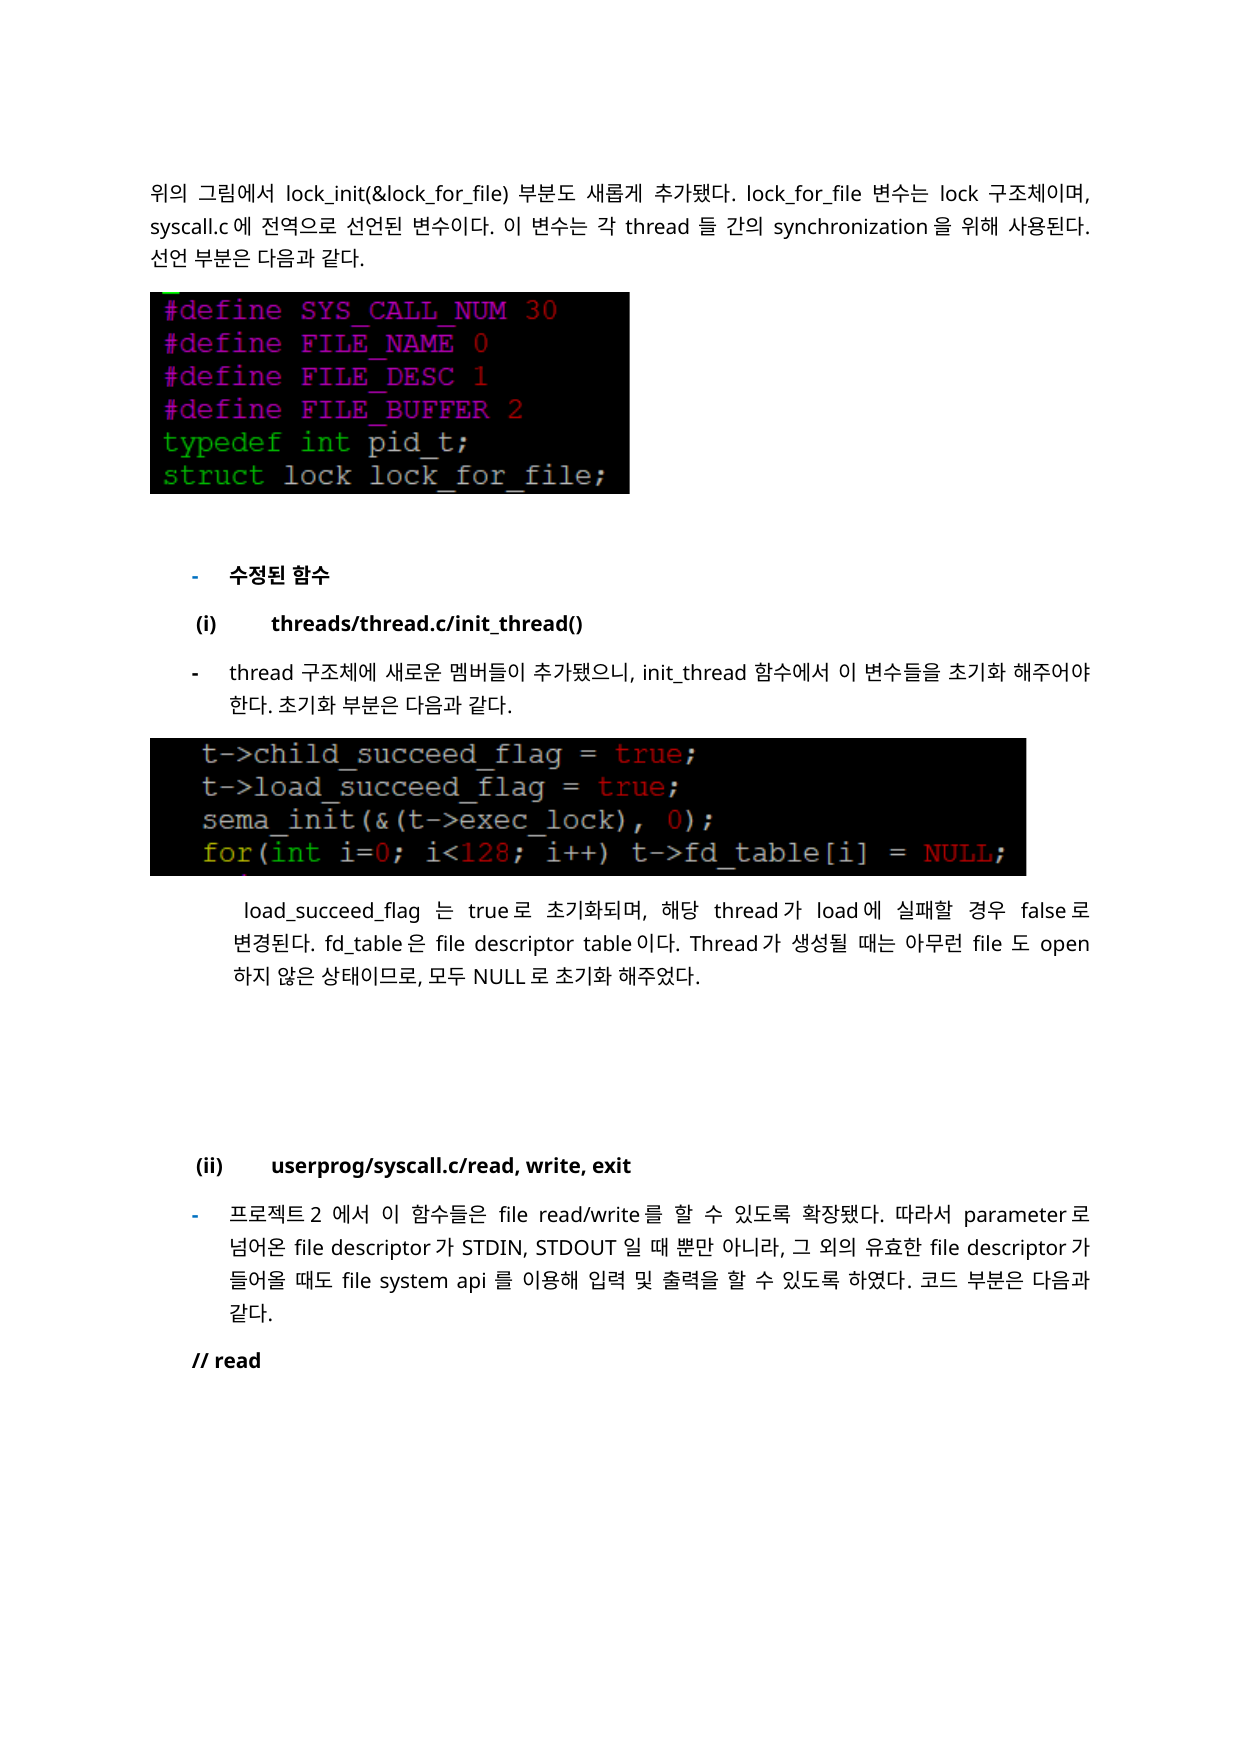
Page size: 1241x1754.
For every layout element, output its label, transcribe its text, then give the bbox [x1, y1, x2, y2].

list 수정된 함수 [192, 560, 1090, 590]
list threads/thread.c/init_thread() [196, 609, 1090, 637]
picture [150, 292, 630, 494]
list userprog/syscall.c/read, write, exit [196, 1151, 1090, 1180]
list 프로젝트2 에서 이 함수들은 file read/write를 할 수 있도록 확장됐다. 따라서 parameter로 넘어온 file descriptor가 STDIN, STDOUT 일 때 뿐만 아니라, 그 외의 유효한 file descriptor가 들어올 때도 file system api 를 이용해 입력 및 출력을 할 수 있도록 하였다. 코드 부분은 다음과 같다. [192, 1199, 1090, 1327]
text 위의 그림에서 lock_init(&lock_for_file) 부분도 새롭게 추가됐다. lock_for_file 변수는 lock 구조체이며, syscall.c에 전역으로 선언된 변수이다. 이 변수는 각 thread 들 간의 synchronization을 위해 사용된다. 선언 부분은 다음과 같다. [150, 177, 1090, 273]
text load_succeed_flag 는 true로 초기화되며, 해당 thread가 load에 실패할 경우 false로 변경된다. fd_table은 file descriptor table이다. Thread가 생성될 때는 아무런 file 도 open하지 않은 상태이므로, 모두 NULL로 초기화 해주었다. [233, 895, 1090, 991]
text // read [192, 1346, 1090, 1375]
list thread 구조체에 새로운 멤버들이 추가됐으니, init_thread 함수에서 이 변수들을 초기화 해주어야 한다. 초기화 부분은 다음과 같다. [192, 656, 1090, 719]
picture [150, 738, 1027, 876]
